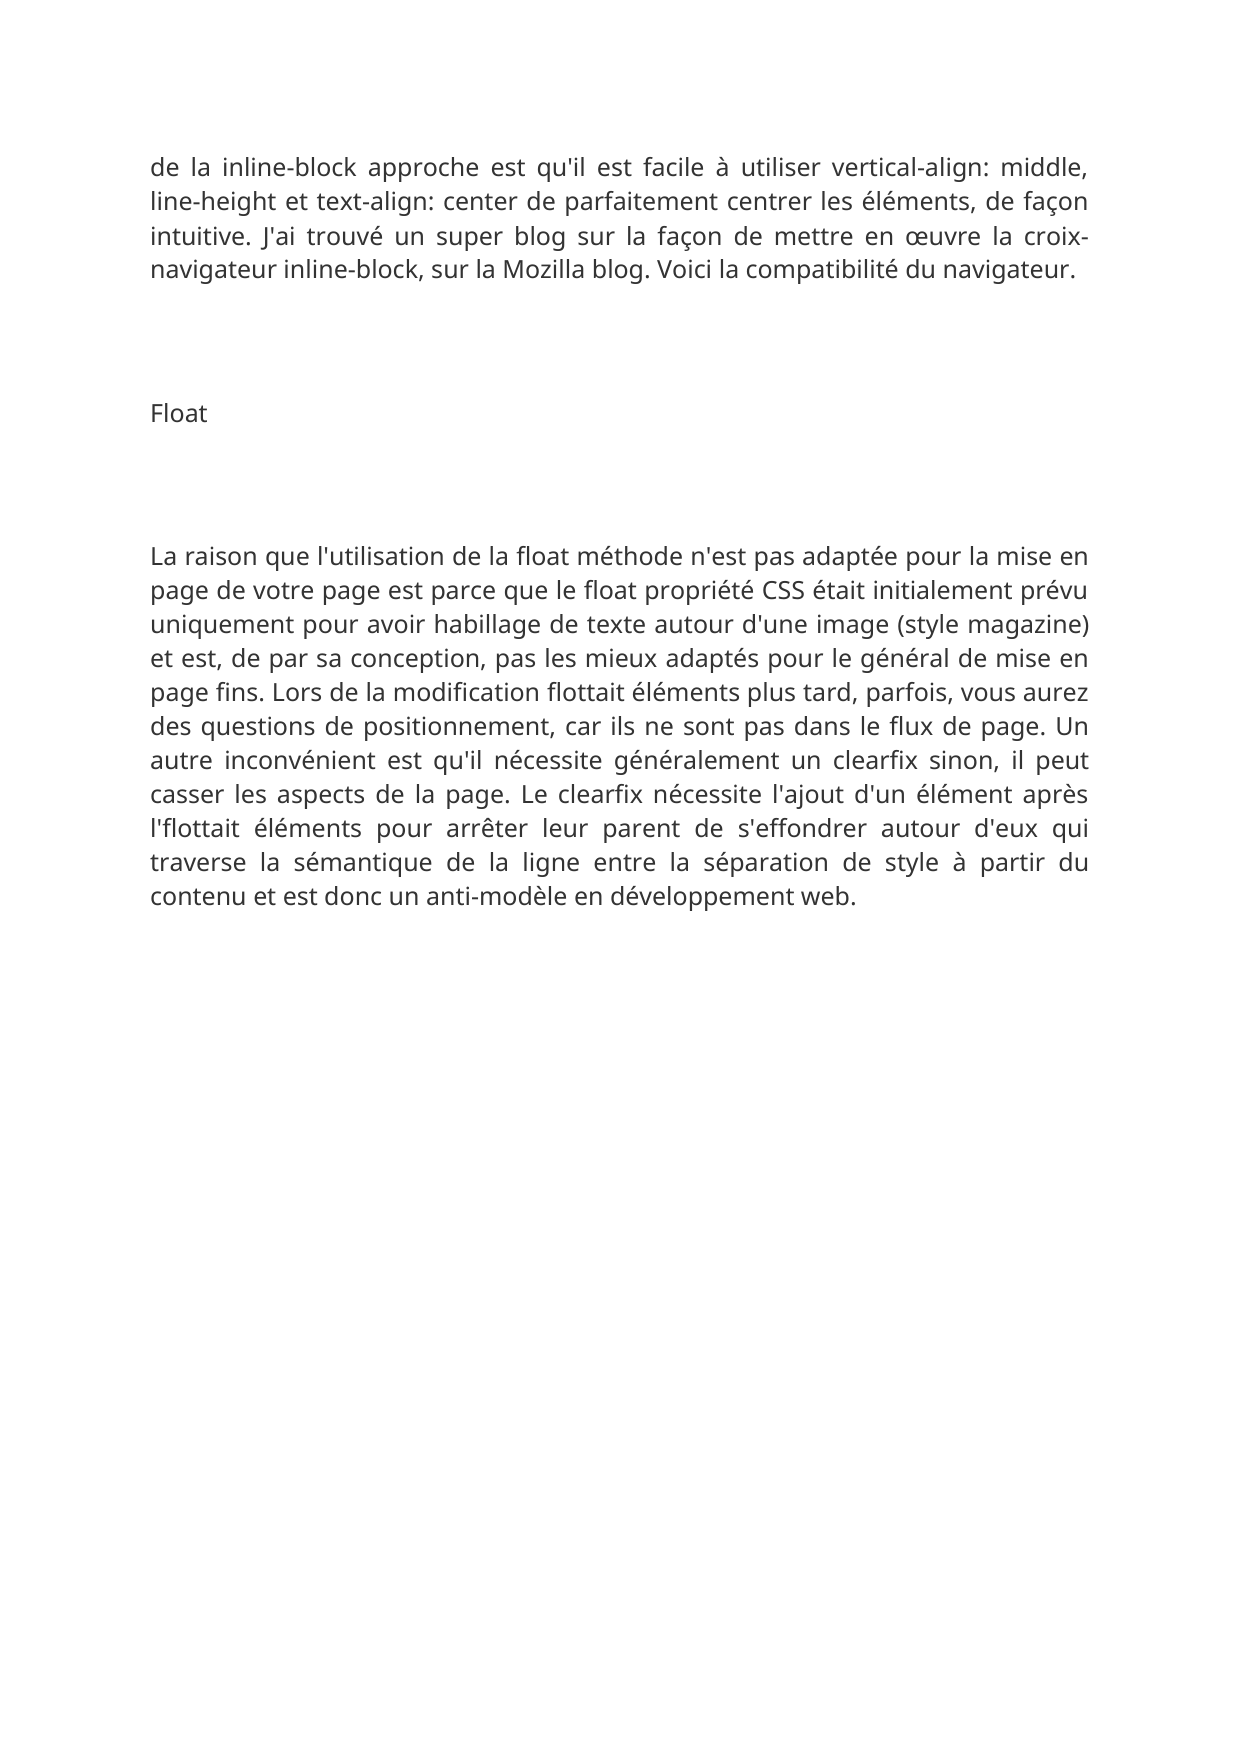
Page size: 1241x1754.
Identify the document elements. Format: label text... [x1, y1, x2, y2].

text La raison que l'utilisation de la float méthode n'est pas adaptée pour la mise en page de votre page est parce que le float propriété CSS était initialement prévu uniquement pour avoir habillage de texte autour d'une image (style magazine) et est, de par sa conception, pas les mieux adaptés pour le général de mise en page fins. Lors de la modification flottait éléments plus tard, parfois, vous aurez des questions de positionnement, car ils ne sont pas dans le flux de page. Un autre inconvénient est qu'il nécessite généralement un clearfix sinon, il peut casser les aspects de la page. Le clearfix nécessite l'ajout d'un élément après l'flottait éléments pour arrêter leur parent de s'effondrer autour d'eux qui traverse la sémantique de la ligne entre la séparation de style à partir du contenu et est donc un anti-modèle en développement web. [150, 538, 1090, 913]
text Float [150, 395, 1090, 429]
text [150, 150, 1090, 286]
